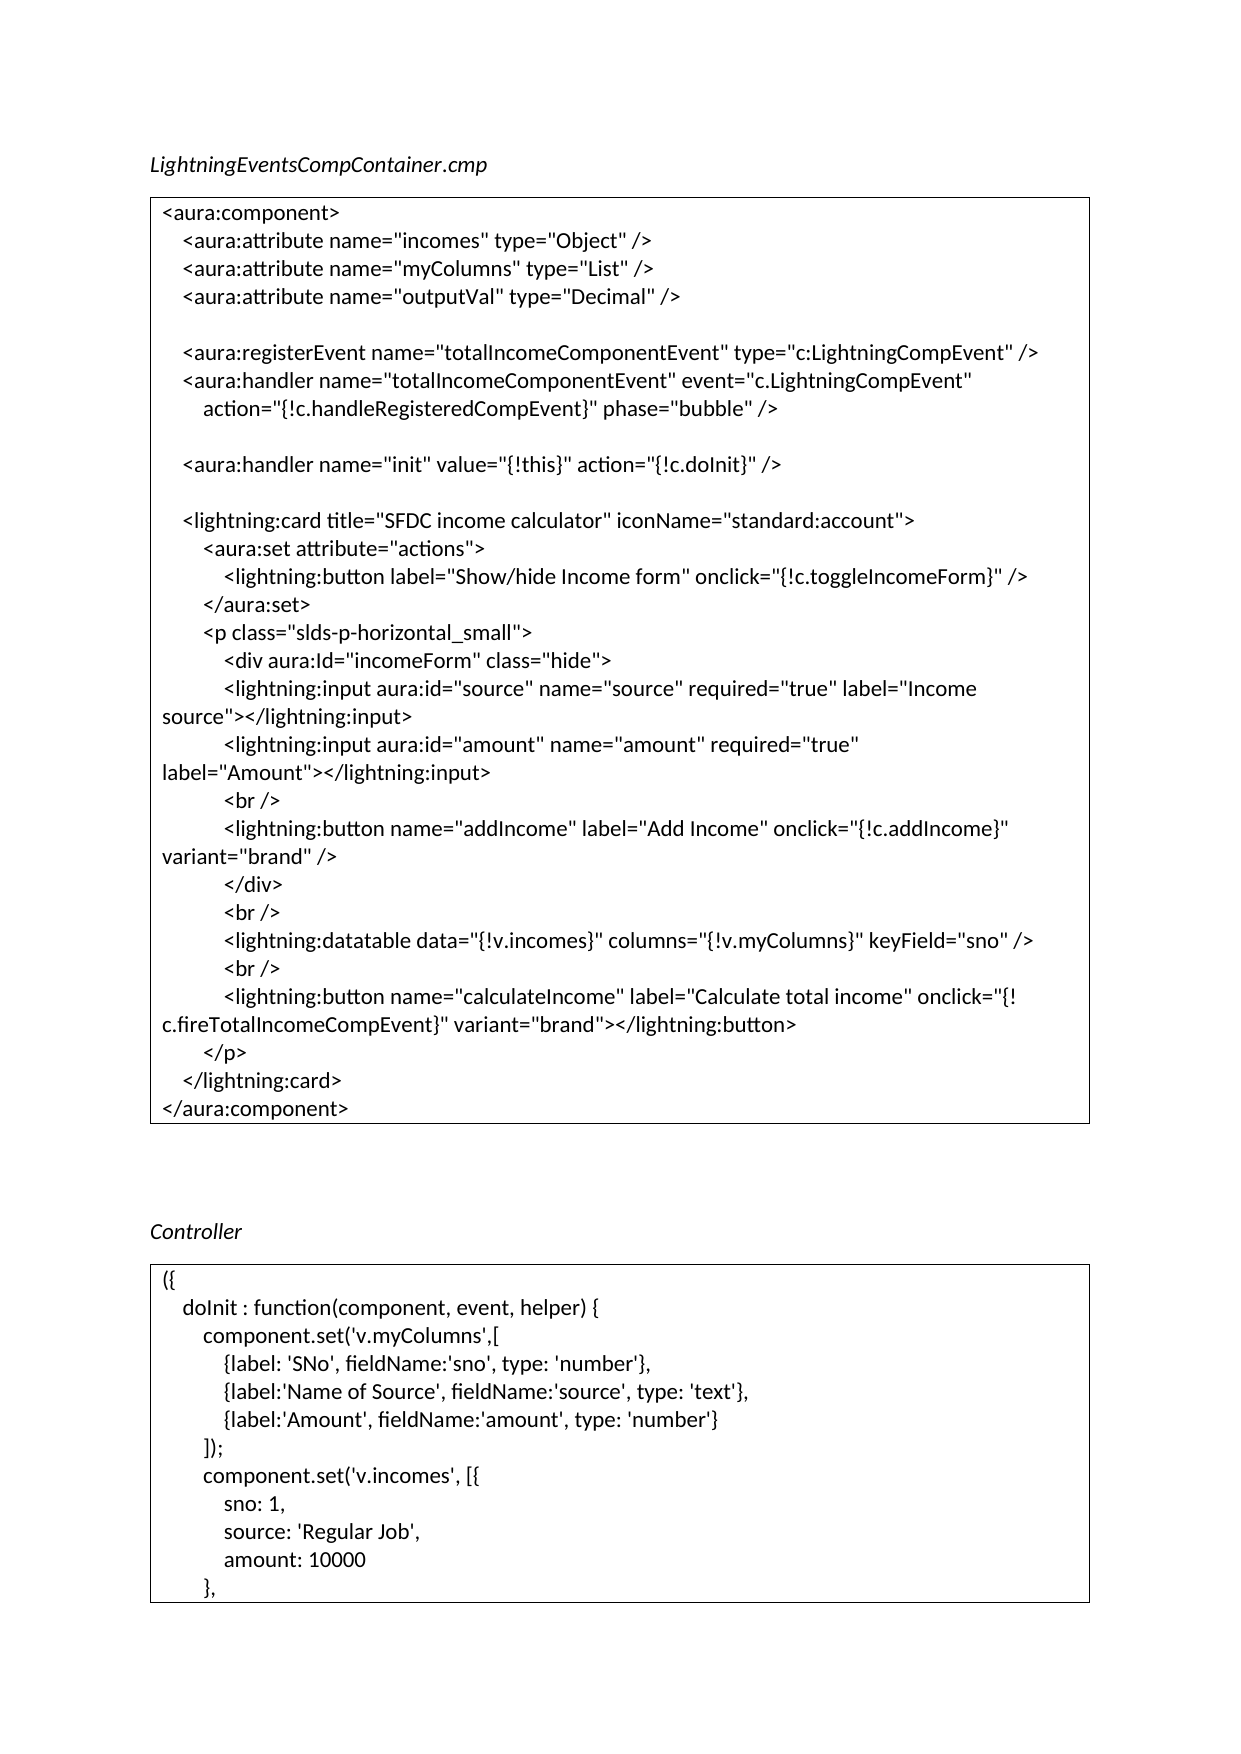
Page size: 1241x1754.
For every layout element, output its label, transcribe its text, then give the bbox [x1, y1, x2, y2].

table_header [151, 1265, 1089, 1602]
text LightningEventsCompContainer.cmp [150, 150, 1090, 178]
table_header <aura:component> <aura:attribute name="incomes" type="Object" /> <aura:attribute name="myColumns" type="List" /> <aura:attribute name="outputVal" type="Decimal" /> <aura:registerEvent name="totalIncomeComponentEvent" type="c:LightningCompEvent" /> <aura:handler name="totalIncomeComponentEvent" event="c.LightningCompEvent" action="{!c.handleRegisteredCompEvent}" phase="bubble" /> <aura:handler name="init" value="{!this}" action="{!c.doInit}" /> <lightning:card title="SFDC income calculator" iconName="standard:account"> <aura:set attribute="actions"> <lightning:button label="Show/hide Income form" onclick="{!c.toggleIncomeForm}" /> </aura:set> <p class="slds-p-horizontal_small"> <div aura:Id="incomeForm" class="hide"> <lightning:input aura:id="source" name="source" required="true" label="Income source"></lightning:input> <lightning:input aura:id="amount" name="amount" required="true" label="Amount"></lightning:input> <br /> <lightning:button name="addIncome" label="Add Income" onclick="{!c.addIncome}" variant="brand" /> </div> <br /> <lightning:datatable data="{!v.incomes}" columns="{!v.myColumns}" keyField="sno" /> <br /> <lightning:button name="calculateIncome" label="Calculate total income" onclick="{!c.fireTotalIncomeCompEvent}" variant="brand"></lightning:button> </p> </lightning:card> </aura:component> [151, 198, 1089, 1123]
text Controller [150, 1217, 1090, 1245]
